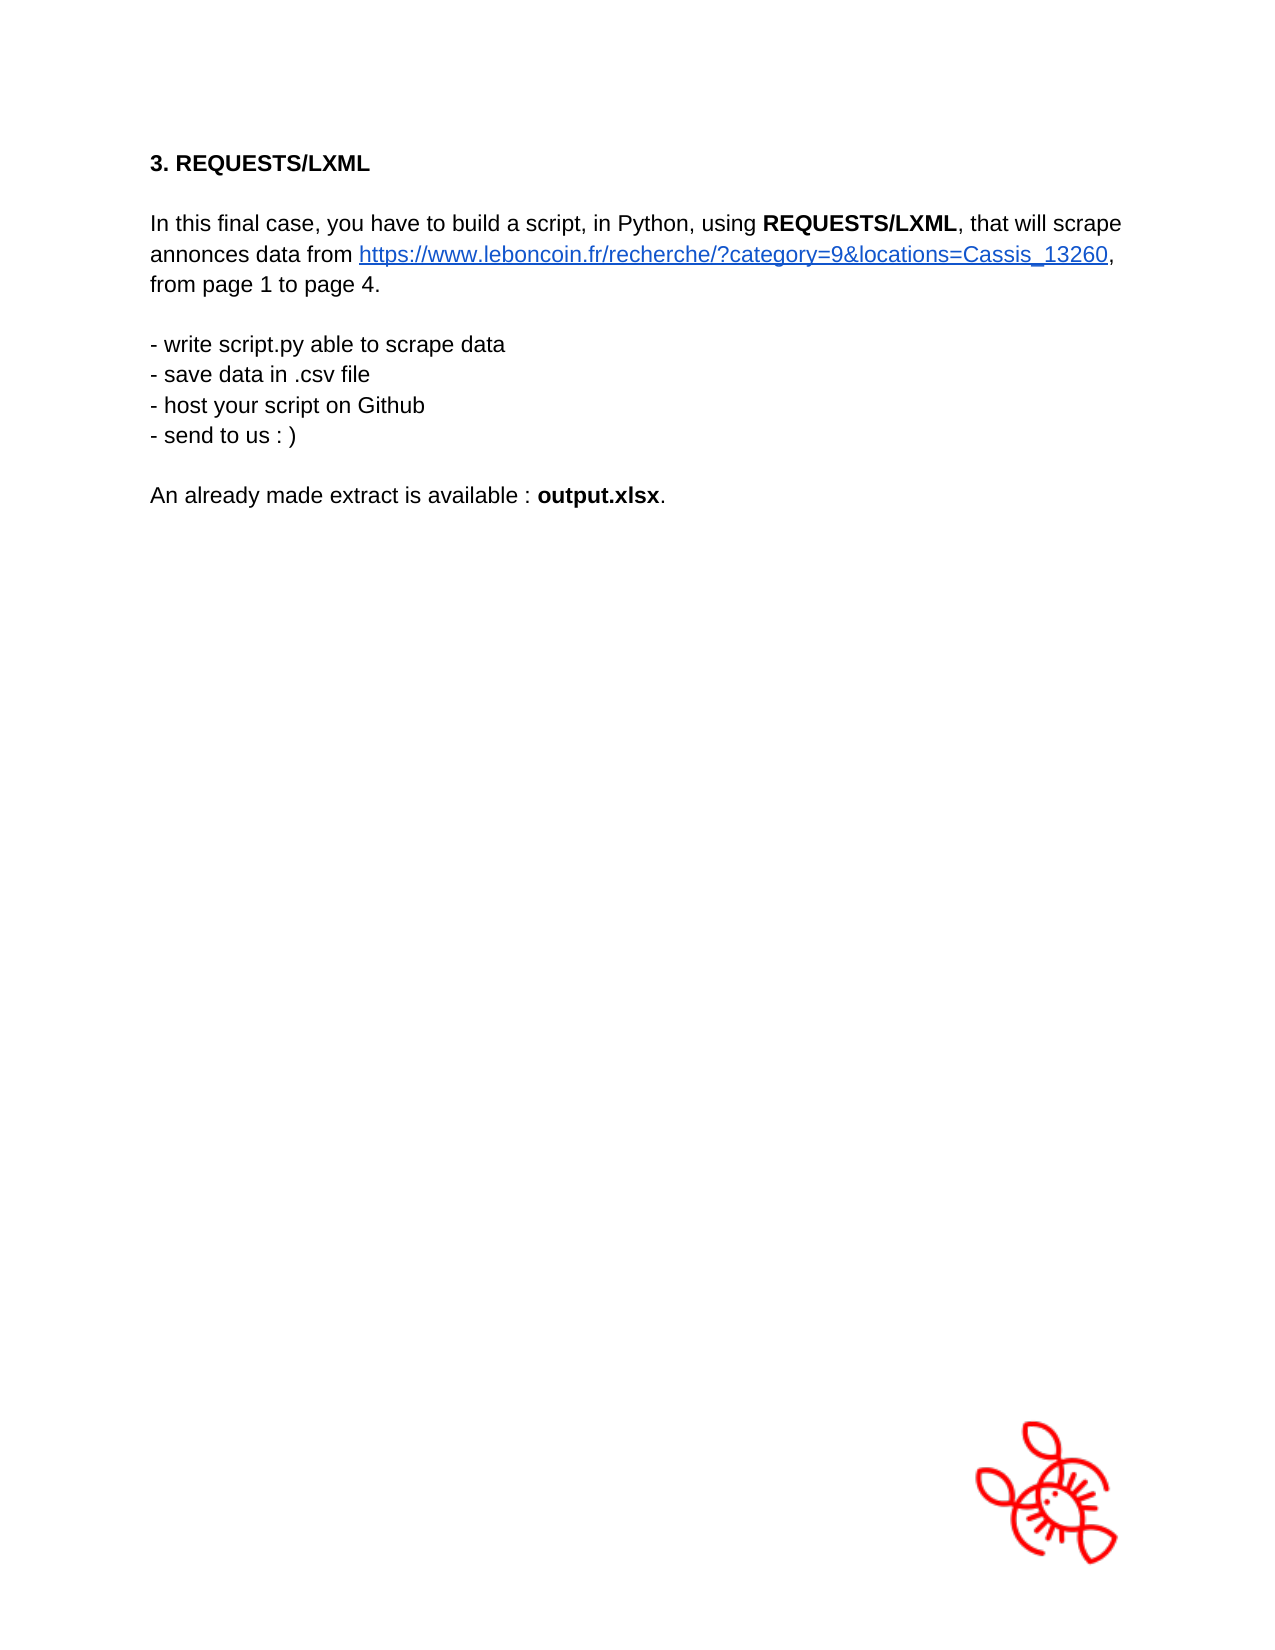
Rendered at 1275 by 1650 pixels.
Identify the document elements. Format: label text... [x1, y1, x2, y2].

text In this final case, you have to build a script, in Python, using REQUESTS/LXML, that will scrape annonces data from https://www.leboncoin.fr/recherche/?category=9&locations=Cassis_13260, from page 1 to page 4. [150, 210, 1125, 297]
picture [968, 1415, 1125, 1572]
text An already made extract is available : output.xlsx. [150, 482, 1125, 509]
text - write script.py able to scrape data [150, 331, 1125, 358]
text - host your script on Github [150, 392, 1125, 418]
text - send to us : ) [150, 422, 1125, 448]
text - save data in .csv file [150, 361, 1125, 388]
text 3. REQUESTS/LXML [150, 150, 1125, 176]
